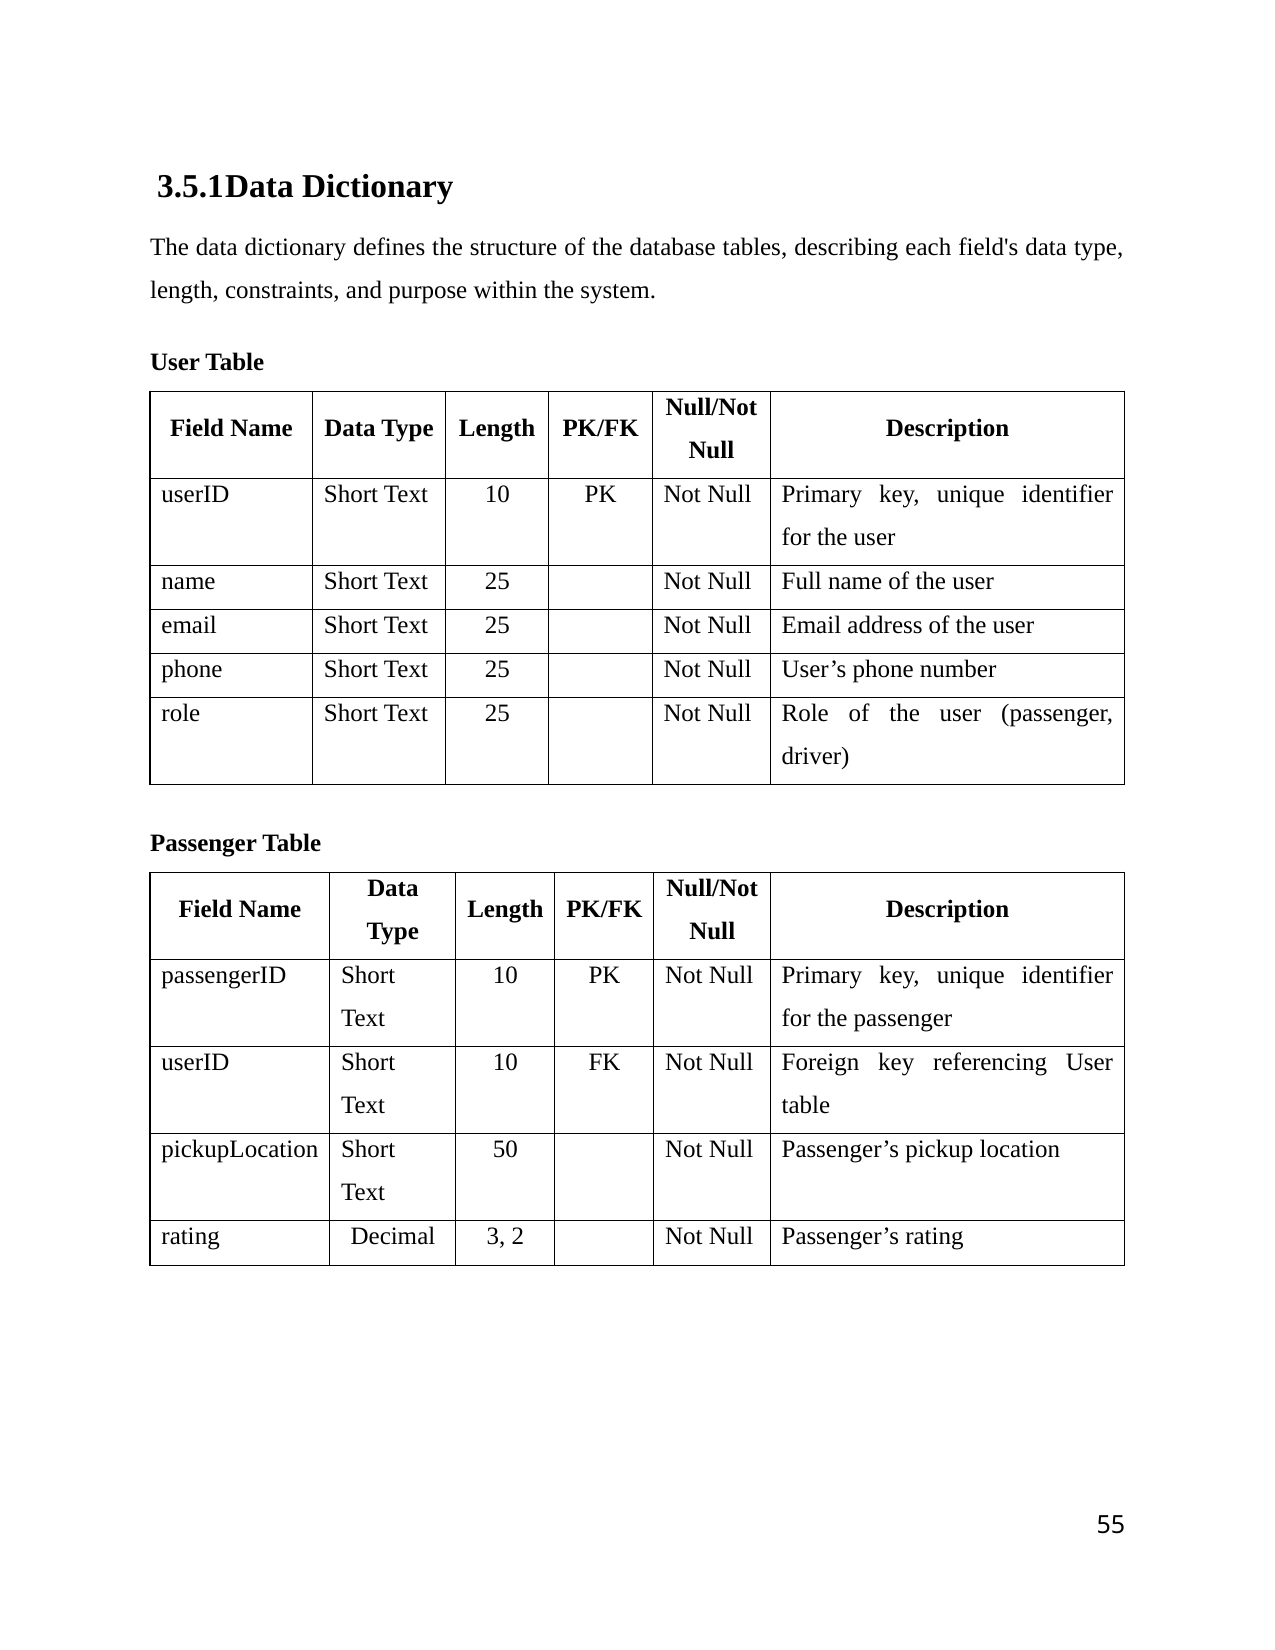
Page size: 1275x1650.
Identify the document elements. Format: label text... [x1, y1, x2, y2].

table_cell Passenger’s pickup location [771, 1134, 1124, 1220]
table_cell 25 [446, 698, 548, 784]
table_cell 50 [456, 1134, 554, 1220]
table_cell 25 [446, 566, 548, 609]
table_cell Not Null [654, 960, 770, 1046]
table_cell 10 [446, 479, 548, 565]
table_cell Passenger’s rating [771, 1221, 1124, 1264]
table_cell Decimal [330, 1221, 455, 1264]
table_cell Short Text [313, 610, 445, 653]
subtitle Data Dictionary [157, 167, 1125, 205]
table_cell rating [151, 1221, 329, 1264]
table_cell Short Text [313, 654, 445, 697]
table_header Length [456, 873, 554, 959]
table_cell Email address of the user [771, 610, 1124, 653]
table_cell name [151, 566, 312, 609]
table_cell [549, 654, 652, 697]
table_cell 3, 2 [456, 1221, 554, 1264]
table_cell Full name of the user [771, 566, 1124, 609]
table_header Field Name [151, 392, 312, 478]
table_cell FK [555, 1047, 653, 1133]
table_header Data Type [313, 392, 445, 478]
table_cell Short Text [330, 1134, 455, 1220]
table_cell Short Text [330, 1047, 455, 1133]
table_cell Not Null [654, 1221, 770, 1264]
table_cell pickupLocation [151, 1134, 329, 1220]
table_cell Primary key, unique identifier for the user [771, 479, 1124, 565]
table_cell phone [151, 654, 312, 697]
table_cell [549, 610, 652, 653]
table_cell Primary key, unique identifier for the passenger [771, 960, 1124, 1046]
table_cell Not Null [653, 479, 770, 565]
table_cell Role of the user (passenger, driver) [771, 698, 1124, 784]
table_cell User’s phone number [771, 654, 1124, 697]
table_header Null/Not Null [654, 873, 770, 959]
table_cell Short Text [313, 566, 445, 609]
table_cell [549, 566, 652, 609]
table_cell passengerID [151, 960, 329, 1046]
table_cell 10 [456, 960, 554, 1046]
table_header Field Name [151, 873, 329, 959]
table_header PK/FK [549, 392, 652, 478]
table_header Data Type [330, 873, 455, 959]
table_cell Foreign key referencing User table [771, 1047, 1124, 1133]
table_header Description [771, 873, 1124, 959]
text Passenger Table [150, 828, 1125, 857]
table_cell Short Text [313, 479, 445, 565]
table_cell [549, 698, 652, 784]
table_cell 25 [446, 654, 548, 697]
table_cell userID [151, 1047, 329, 1133]
table_cell [555, 1134, 653, 1220]
table_cell 25 [446, 610, 548, 653]
table_cell PK [549, 479, 652, 565]
table_cell Not Null [654, 1134, 770, 1220]
table_cell email [151, 610, 312, 653]
table_cell Short Text [313, 698, 445, 784]
text The data dictionary defines the structure of the database tables, describing each field's data type, length, constraints, and purpose within the system. [150, 232, 1125, 304]
table_header Length [446, 392, 548, 478]
text User Table [150, 347, 1125, 376]
table_cell [555, 1221, 653, 1264]
table_cell PK [555, 960, 653, 1046]
table_cell role [151, 698, 312, 784]
table_cell Not Null [653, 698, 770, 784]
table_cell Not Null [653, 566, 770, 609]
table_cell 10 [456, 1047, 554, 1133]
table_cell userID [151, 479, 312, 565]
table_cell Short Text [330, 960, 455, 1046]
table_header Description [771, 392, 1124, 478]
table_header Null/Not Null [653, 392, 770, 478]
table_cell Not Null [653, 610, 770, 653]
table_header PK/FK [555, 873, 653, 959]
table_cell Not Null [654, 1047, 770, 1133]
table_cell Not Null [653, 654, 770, 697]
